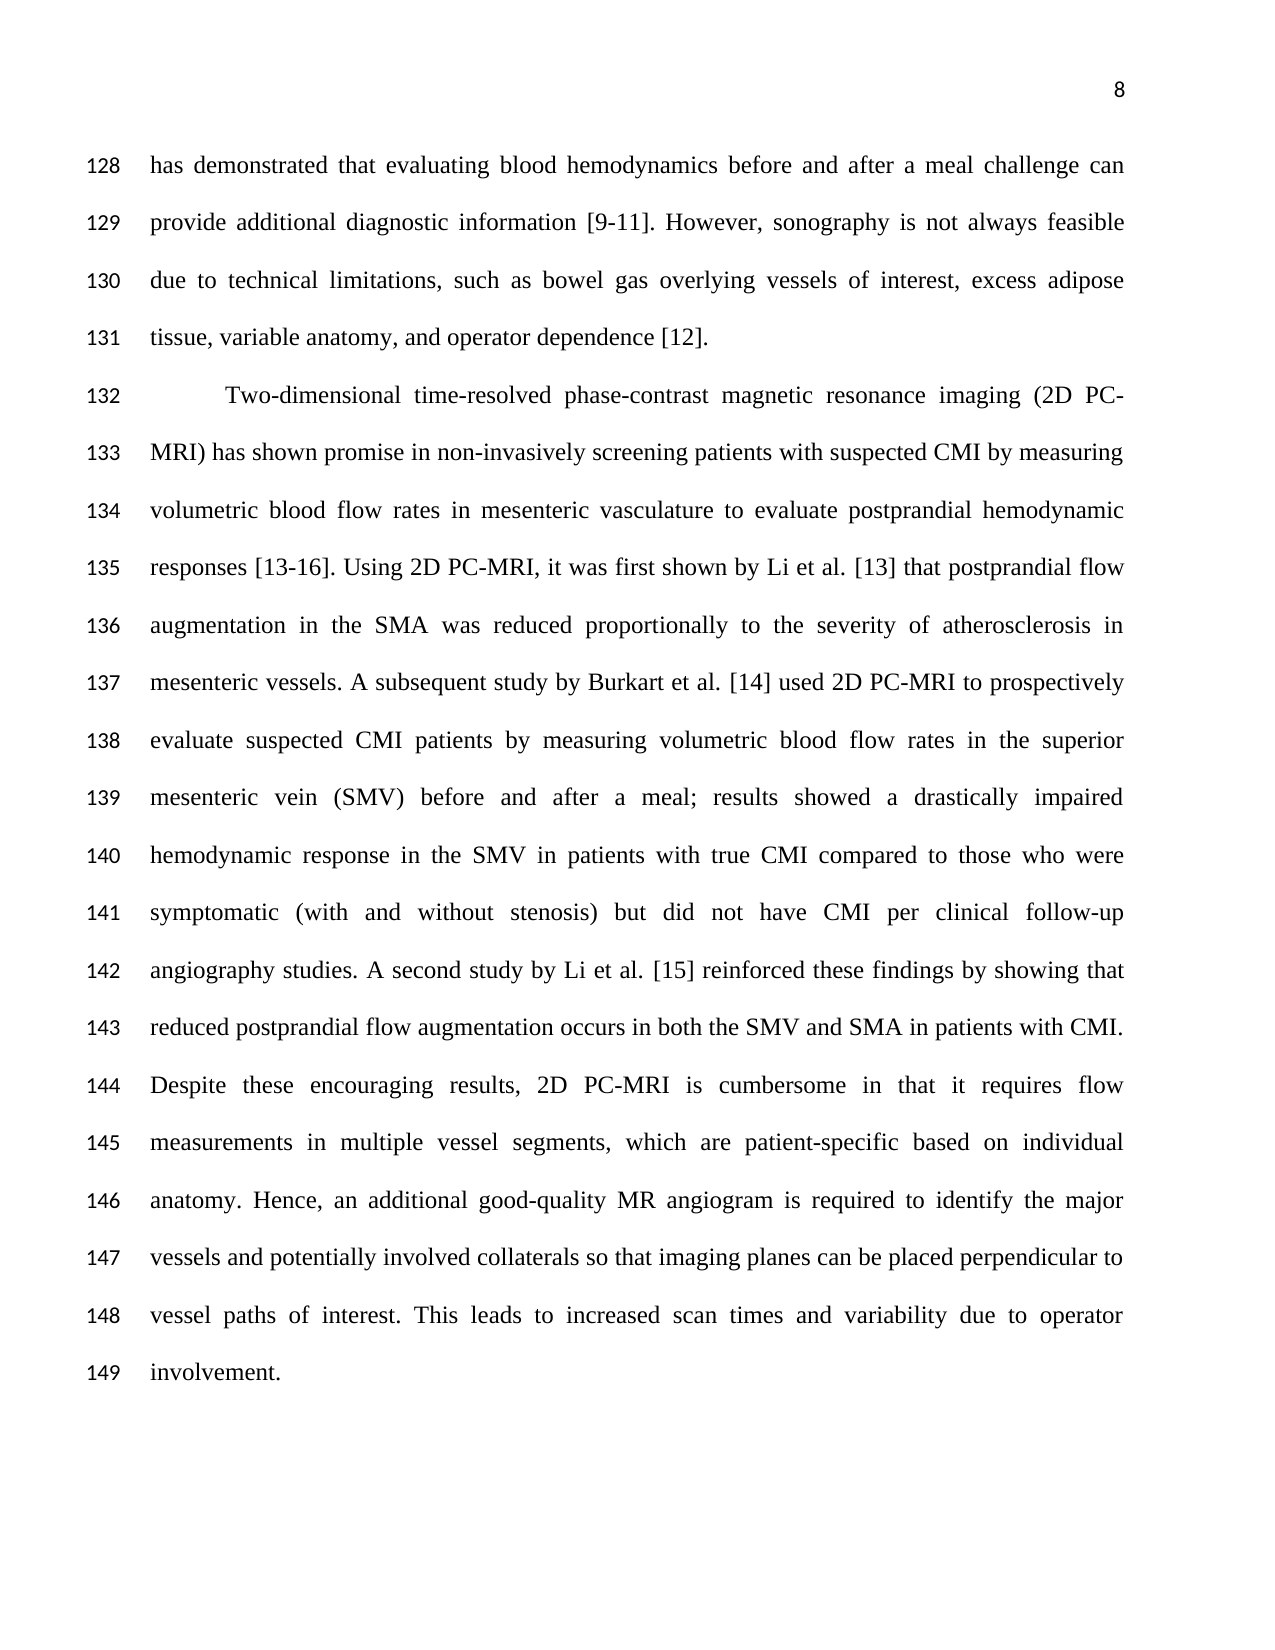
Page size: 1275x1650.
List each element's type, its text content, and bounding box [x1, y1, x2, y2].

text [150, 150, 1125, 351]
text Two-dimensional time-resolved phase-contrast magnetic resonance imaging (2D PC-MRI) has shown promise in non-invasively screening patients with suspected CMI by measuring volumetric blood flow rates in mesenteric vasculature to evaluate postprandial hemodynamic responses [13-16]. Using 2D PC-MRI, it was first shown by Li et al. [13] that postprandial flow augmentation in the SMA was reduced proportionally to the severity of atherosclerosis in mesenteric vessels. A subsequent study by Burkart et al. [14] used 2D PC-MRI to prospectively evaluate suspected CMI patients by measuring volumetric blood flow rates in the superior mesenteric vein (SMV) before and after a meal; results showed a drastically impaired hemodynamic response in the SMV in patients with true CMI compared to those who were symptomatic (with and without stenosis) but did not have CMI per clinical follow-up angiography studies. A second study by Li et al. [15] reinforced these findings by showing that reduced postprandial flow augmentation occurs in both the SMV and SMA in patients with CMI. Despite these encouraging results, 2D PC-MRI is cumbersome in that it requires flow measurements in multiple vessel segments, which are patient-specific based on individual anatomy. Hence, an additional good-quality MR angiogram is required to identify the major vessels and potentially involved collaterals so that imaging planes can be placed perpendicular to vessel paths of interest. This leads to increased scan times and variability due to operator involvement. [150, 380, 1125, 1386]
